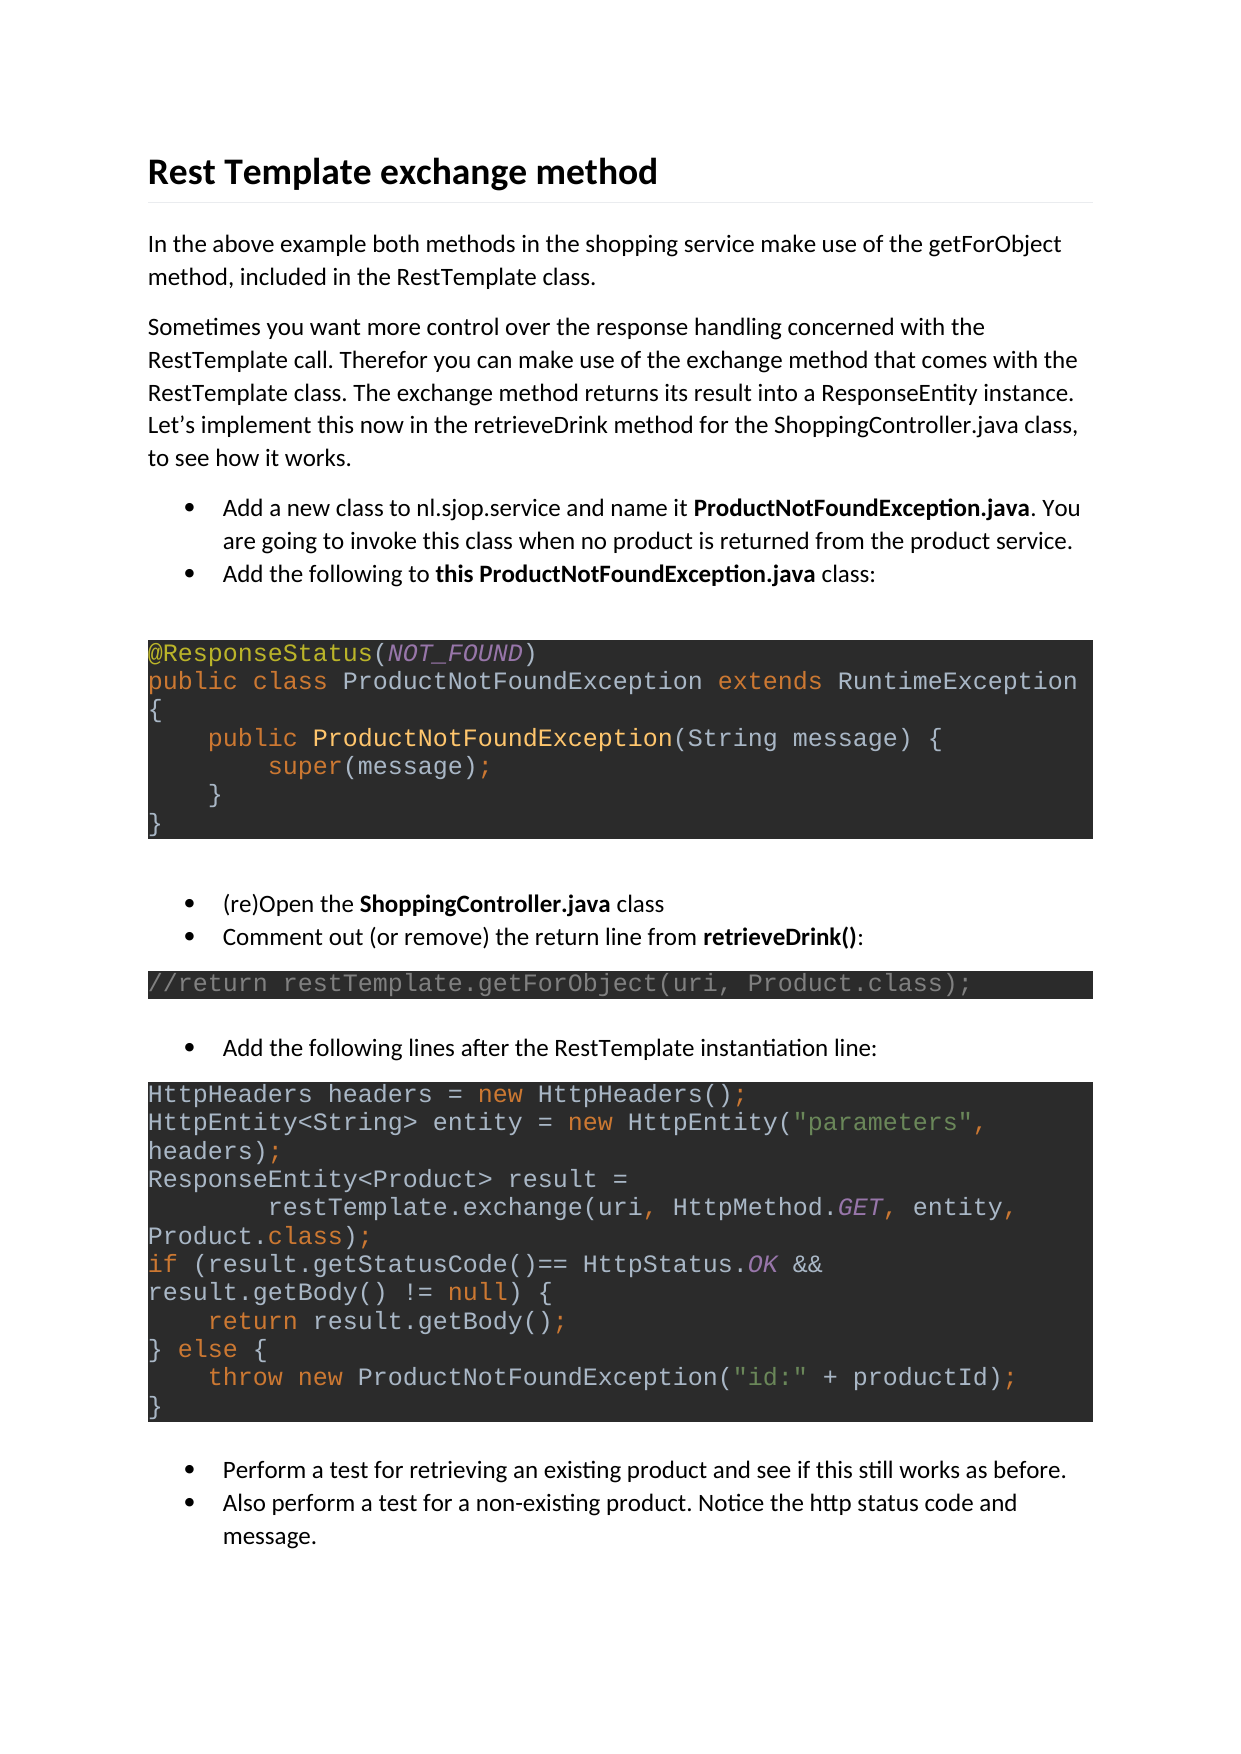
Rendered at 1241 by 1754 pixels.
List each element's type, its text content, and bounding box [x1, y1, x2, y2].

text @ResponseStatus(NOT_FOUND) public class ProductNotFoundException extends RuntimeException { public ProductNotFoundException(String message) { super(message); } } [148, 640, 1093, 839]
text //return restTemplate.getForObject(uri, Product.class); [148, 971, 1093, 999]
list Add the following lines after the RestTemplate instantiation line: [185, 1032, 1093, 1063]
list (re)Open the ShoppingController.java class [185, 888, 1093, 919]
list Comment out (or remove) the return line from retrieveDrink(): [185, 921, 1093, 952]
list Also perform a test for a non-existing product. Notice the http status code and message. [185, 1487, 1093, 1551]
text Rest Template exchange method [148, 148, 1093, 202]
list Perform a test for retrieving an existing product and see if this still works as before. [185, 1454, 1093, 1485]
text HttpHeaders headers = new HttpHeaders(); HttpEntity<String> entity = new HttpEntity("parameters", headers); ResponseEntity<Product> result = restTemplate.exchange(uri, HttpMethod.GET, entity, Product.class); if (result.getStatusCode()== HttpStatus.OK && result.getBody() != null) { return result.getBody(); } else { throw new ProductNotFoundException("id:" + productId); } [148, 1082, 1093, 1422]
list Add the following to this ProductNotFoundException.java class: [185, 558, 1093, 588]
list Add a new class to nl.sjop.service and name it ProductNotFoundException.java. You are going to invoke this class when no product is returned from the product service. [185, 492, 1093, 556]
text Sometimes you want more control over the response handling concerned with the RestTemplate call. Therefor you can make use of the exchange method that comes with the RestTemplate class. The exchange method returns its result into a ResponseEntity instance. Let’s implement this now in the retrieveDrink method for the ShoppingController.java class, to see how it works. [148, 311, 1093, 473]
text In the above example both methods in the shopping service make use of the getForObject method, included in the RestTemplate class. [148, 228, 1093, 292]
